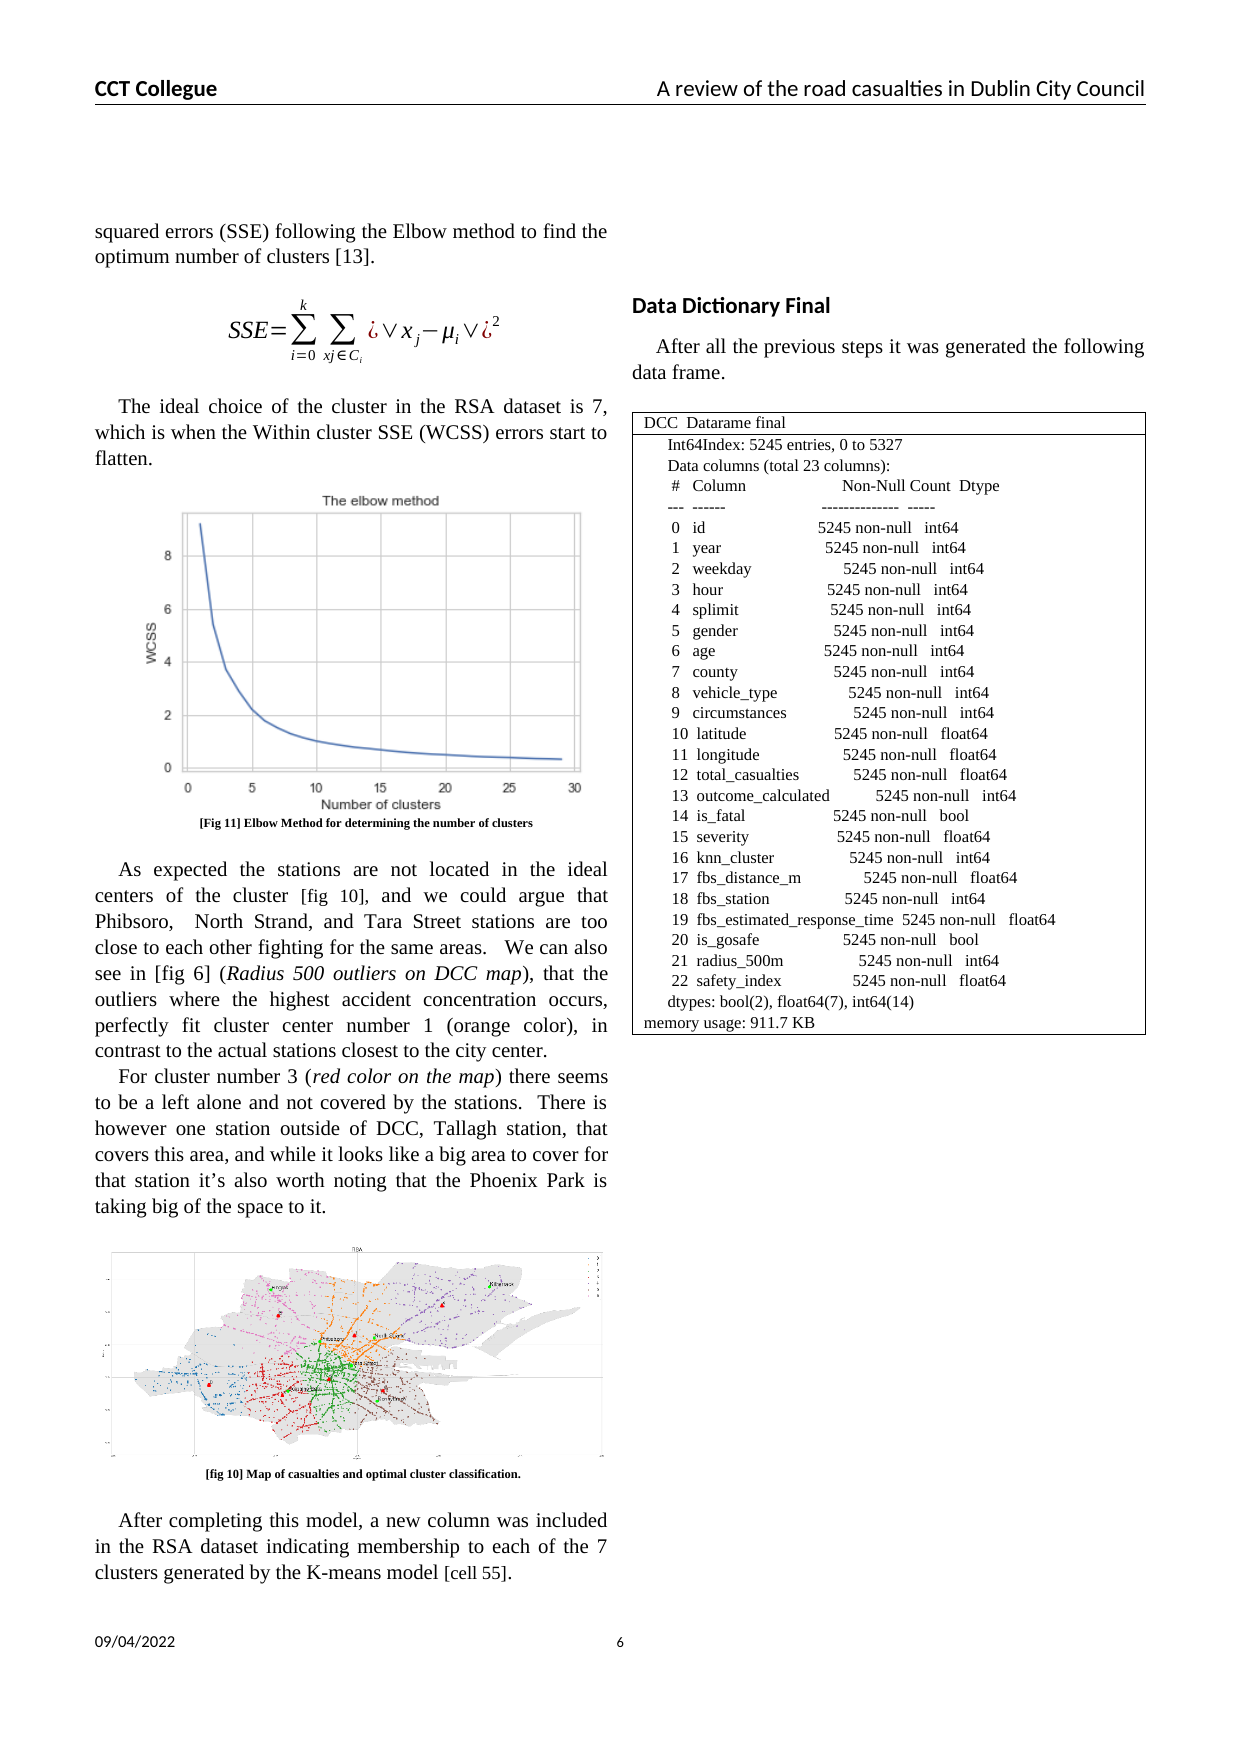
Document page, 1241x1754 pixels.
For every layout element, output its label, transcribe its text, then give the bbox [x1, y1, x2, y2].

table_cell Int64Index: 5245 entries, 0 to 5327 Data columns (total 23 columns): # Column Non-Null Count Dtype --- ------ -------------- ----- 0 id 5245 non-null int64 1 year 5245 non-null int64 2 weekday 5245 non-null int64 3 hour 5245 non-null int64 4 splimit 5245 non-null int64 5 gender 5245 non-null int64 6 age 5245 non-null int64 7 county 5245 non-null int64 8 vehicle_type 5245 non-null int64 9 circumstances 5245 non-null int64 10 latitude 5245 non-null float64 11 longitude 5245 non-null float64 12 total_casualties 5245 non-null float64 13 outcome_calculated 5245 non-null int64 14 is_fatal 5245 non-null bool 15 severity 5245 non-null float64 16 knn_cluster 5245 non-null int64 17 fbs_distance_m 5245 non-null float64 18 fbs_station 5245 non-null int64 19 fbs_estimated_response_time 5245 non-null float64 20 is_gosafe 5245 non-null bool 21 radius_500m 5245 non-null int64 22 safety_index 5245 non-null float64 dtypes: bool(2), float64(7), int64(14) memory usage: 911.7 KB [633, 435, 1145, 1033]
text Data Dictionary Final [632, 291, 1146, 319]
picture [118, 471, 621, 814]
list [Fig 11] Elbow Method for determining the number of clusters [124, 815, 608, 830]
picture [94, 1243, 608, 1465]
text As expected the stations are not located in the ideal centers of the cluster [fig 10], and we could argue that Phibsoro, North Strand, and Tara Street stations are too close to each other fighting for the same areas. We can also see in [fig 6] (Radius 500 outliers on DCC map), that the outliers where the highest accident concentration occurs, perfectly fit cluster center number 1 (orange color), in contrast to the actual stations closest to the city center. [94, 857, 608, 1062]
text For cluster number 3 (red color on the map) there seems to be a left alone and not covered by the stations. There is however one station outside of DCC, Tallagh station, that covers this area, and while it looks like a big area to cover for that station it’s also worth noting that the Phoenix Park is taking big of the space to it. [94, 1064, 608, 1218]
text [fig 10] Map of casualties and optimal cluster classification. [94, 1467, 608, 1481]
text After completing this model, a new column was included in the RSA dataset indicating membership to each of the 7 clusters generated by the K-means model [cell 55]. [94, 1508, 608, 1584]
table_header DCC Datarame final [633, 413, 1145, 434]
text After all the previous steps it was generated the following data frame. [632, 334, 1146, 384]
text The ideal choice of the cluster in the RSA dataset is 7, which is when the Within cluster SSE (WCSS) errors start to flatten. [94, 394, 608, 469]
